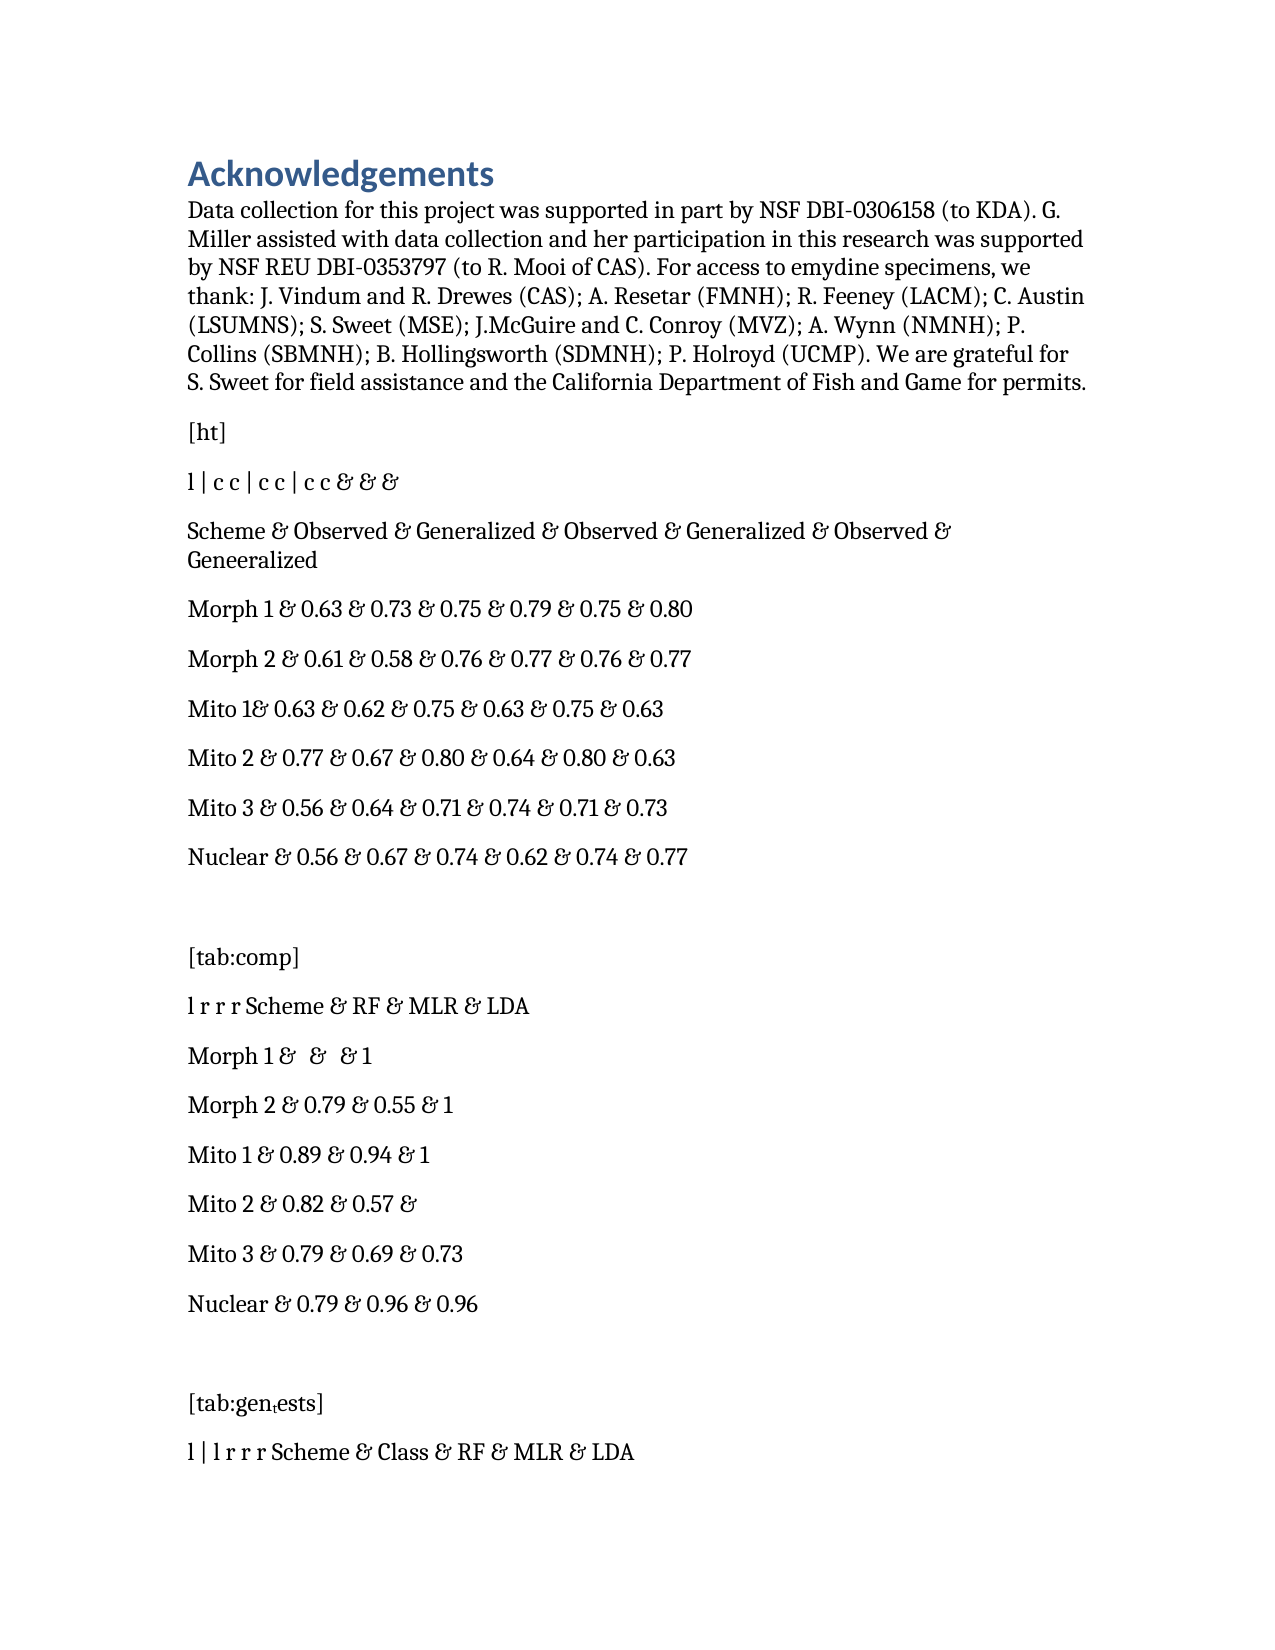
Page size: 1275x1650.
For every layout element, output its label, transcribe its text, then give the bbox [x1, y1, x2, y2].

text Nuclear & 0.79 & 0.96 & 0.96 [187, 1289, 1087, 1318]
text Nuclear & 0.56 & 0.67 & 0.74 & 0.62 & 0.74 & 0.77 [187, 843, 1087, 872]
text Mito 1& 0.63 & 0.62 & 0.75 & 0.63 & 0.75 & 0.63 [187, 694, 1087, 723]
text [tab:comp] [187, 942, 1087, 971]
text Scheme & Observed & Generalized & Observed & Generalized & Observed & Geneeralized [187, 517, 1087, 574]
text [tab:gentests] [187, 1389, 1087, 1417]
text Morph 2 & 0.61 & 0.58 & 0.76 & 0.77 & 0.76 & 0.77 [187, 645, 1087, 674]
text Morph 2 & 0.79 & 0.55 & 1 [187, 1091, 1087, 1120]
text Morph 1 & & & 1 [187, 1042, 1087, 1070]
text Mito 2 & 0.77 & 0.67 & 0.80 & 0.64 & 0.80 & 0.63 [187, 744, 1087, 773]
text Morph 1 & 0.63 & 0.73 & 0.75 & 0.79 & 0.75 & 0.80 [187, 595, 1087, 624]
text l r r r Scheme & RF & MLR & LDA [187, 992, 1087, 1021]
text Data collection for this project was supported in part by NSF DBI-0306158 (to KDA). G. Miller assisted with data collection and her participation in this research was supported by NSF REU DBI-0353797 (to R. Mooi of CAS). For access to emydine specimens, we thank: J. Vindum and R. Drewes (CAS); A. Resetar (FMNH); R. Feeney (LACM); C. Austin (LSUMNS); S. Sweet (MSE); J.McGuire and C. Conroy (MVZ); A. Wynn (NMNH); P. Collins (SBMNH); B. Hollingsworth (SDMNH); P. Holroyd (UCMP). We are grateful for S. Sweet for field assistance and the California Department of Fish and Game for permits. [187, 196, 1087, 397]
text Mito 1 & 0.89 & 0.94 & 1 [187, 1141, 1087, 1169]
subtitle Acknowledgements [187, 150, 1087, 196]
text [ht] [187, 418, 1087, 447]
text l | c c | c c | c c & & & [187, 467, 1087, 496]
text Mito 2 & 0.82 & 0.57 & [187, 1190, 1087, 1219]
text l | l r r r Scheme & Class & RF & MLR & LDA [187, 1438, 1087, 1467]
text Mito 3 & 0.56 & 0.64 & 0.71 & 0.74 & 0.71 & 0.73 [187, 794, 1087, 822]
text Mito 3 & 0.79 & 0.69 & 0.73 [187, 1240, 1087, 1269]
